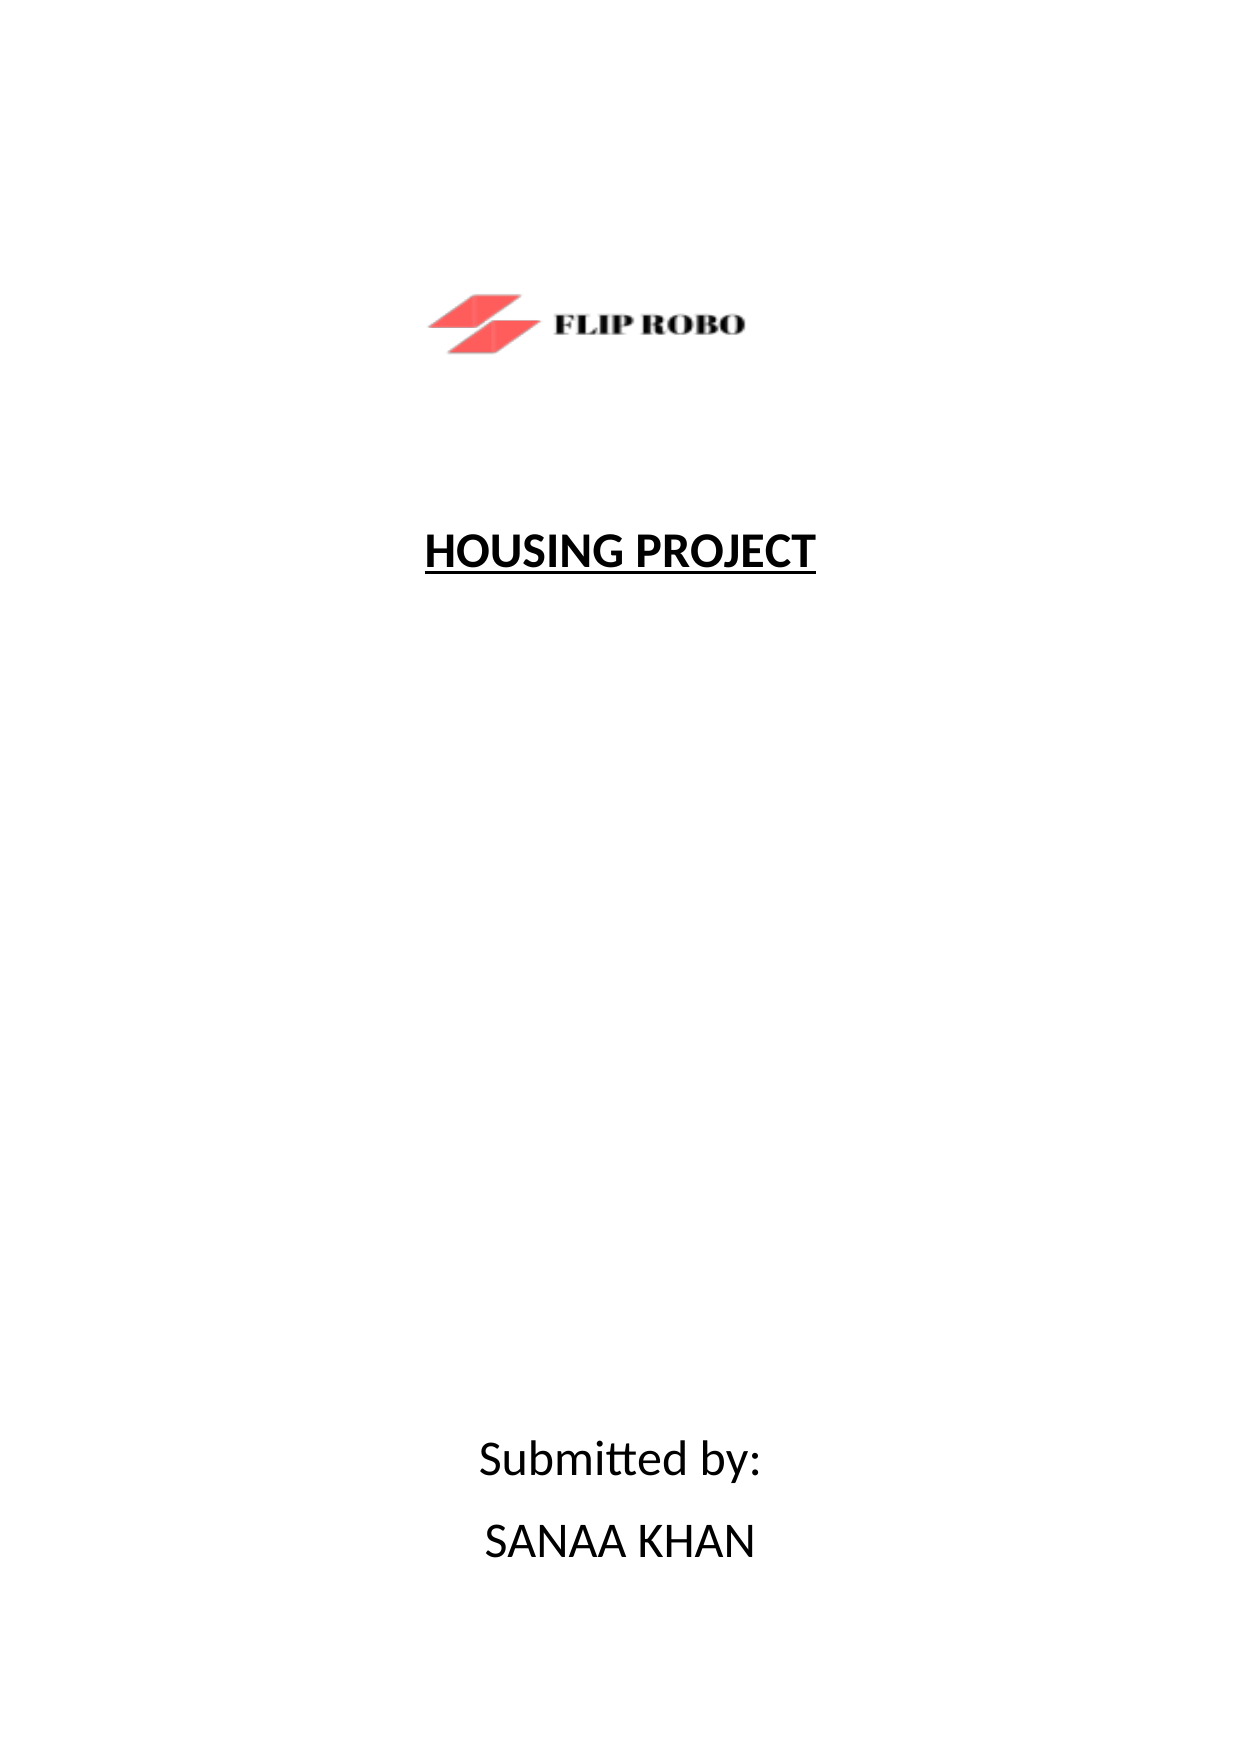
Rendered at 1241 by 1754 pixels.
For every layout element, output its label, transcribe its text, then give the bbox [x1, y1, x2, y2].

text HOUSING PROJECT [150, 519, 1090, 580]
picture [379, 150, 861, 500]
text SANAA KHAN [150, 1509, 1090, 1570]
text Submitted by: [150, 1426, 1090, 1487]
